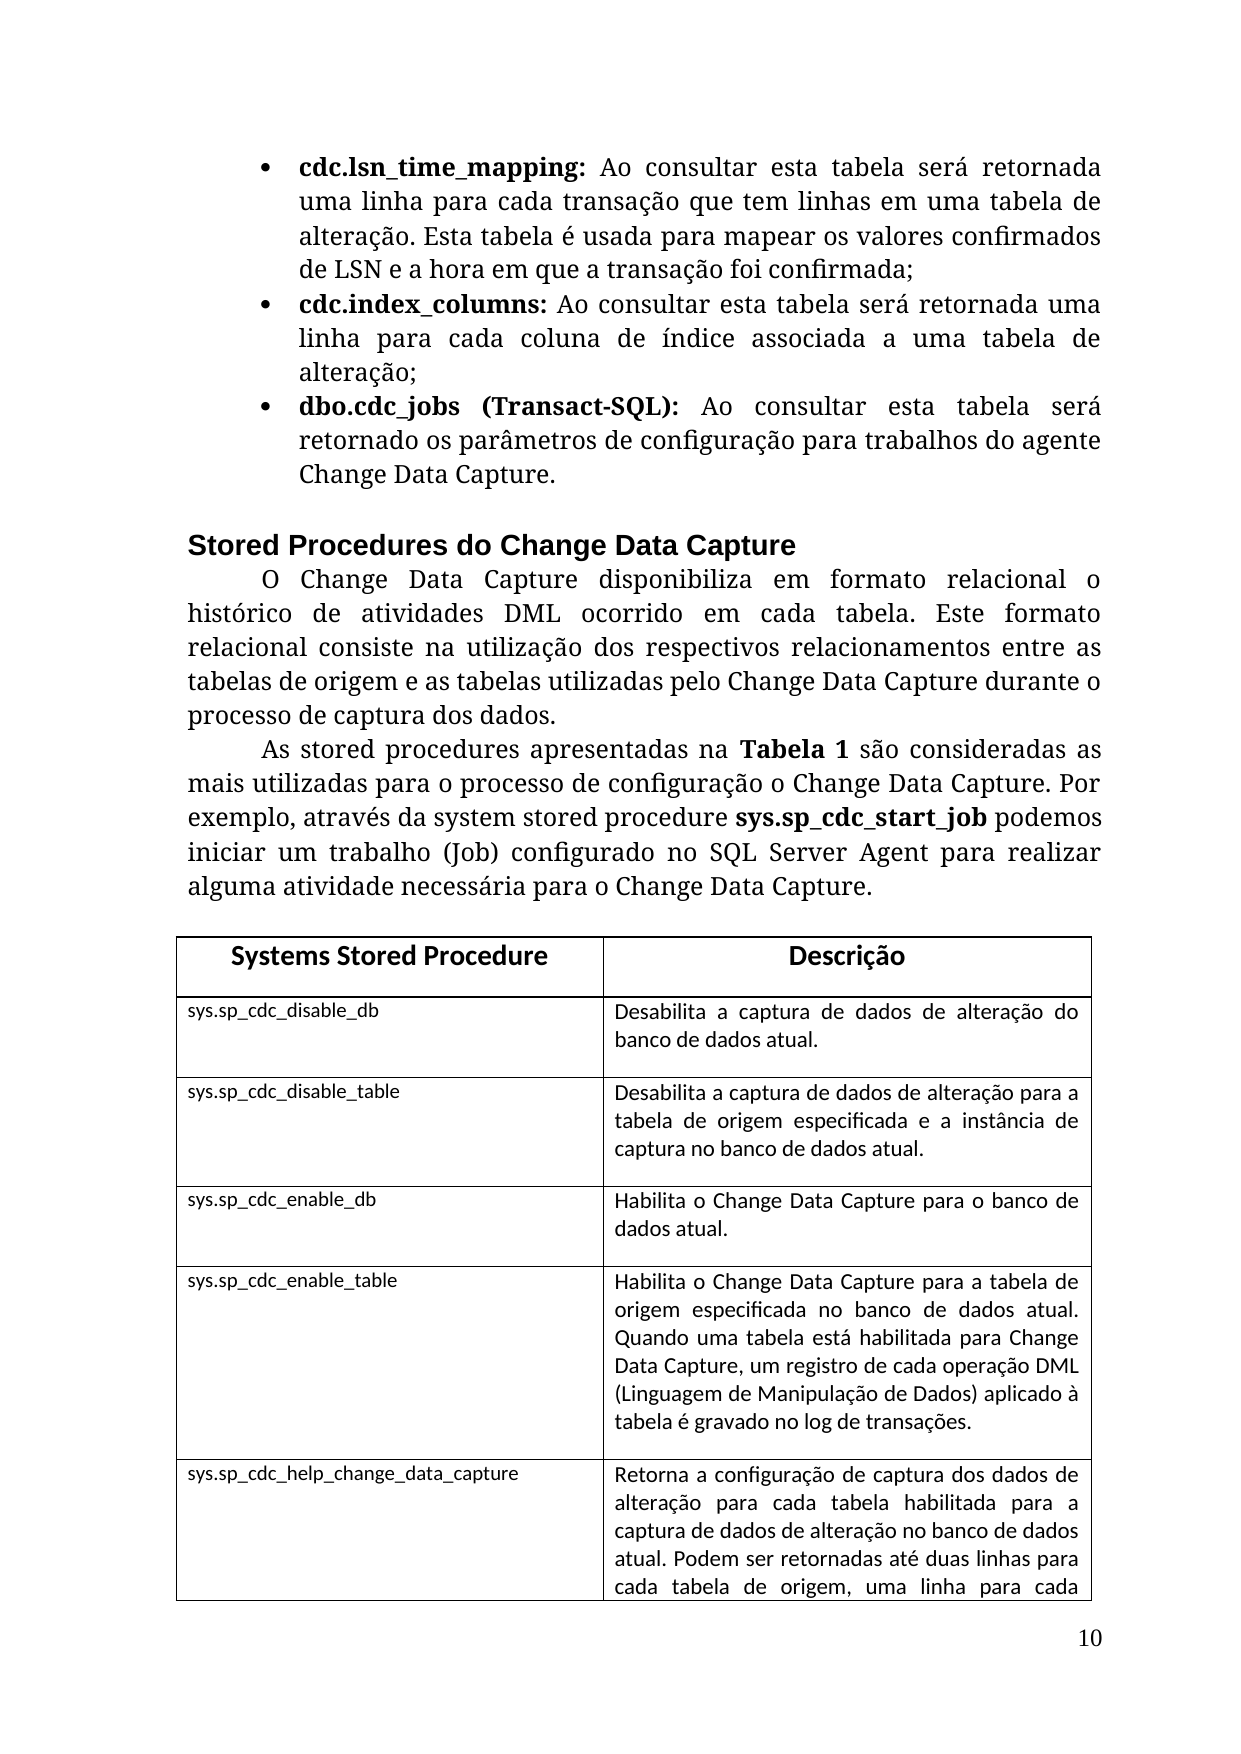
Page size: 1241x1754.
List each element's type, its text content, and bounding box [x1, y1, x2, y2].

text O Change Data Capture disponibiliza em formato relacional o histórico de atividades DML ocorrido em cada tabela. Este formato relacional consiste na utilização dos respectivos relacionamentos entre as tabelas de origem e as tabelas utilizadas pelo Change Data Capture durante o processo de captura dos dados. [187, 562, 1102, 732]
table_cell Habilita o Change Data Capture para a tabela de origem especificada no banco de dados atual. Quando uma tabela está habilitada para Change Data Capture, um registro de cada operação DML (Linguagem de Manipulação de Dados) aplicado à tabela é gravado no log de transações. [604, 1267, 1091, 1459]
table_cell sys.sp_cdc_disable_table [177, 1078, 603, 1186]
table_cell sys.sp_cdc_enable_db [177, 1187, 603, 1266]
text Stored Procedures do Change Data Capture [187, 528, 1102, 562]
table_cell Desabilita a captura de dados de alteração do banco de dados atual. [604, 998, 1091, 1077]
table_cell sys.sp_cdc_disable_db [177, 998, 603, 1077]
text As stored procedures apresentadas na Tabela 1 são consideradas as mais utilizadas para o processo de configuração o Change Data Capture. Por exemplo, através da system stored procedure sys.sp_cdc_start_job podemos iniciar um trabalho (Job) configurado no SQL Server Agent para realizar alguma atividade necessária para o Change Data Capture. [187, 732, 1102, 902]
table_header Descrição [604, 938, 1091, 996]
table_cell sys.sp_cdc_enable_table [177, 1267, 603, 1459]
list cdc.lsn_time_mapping: Ao consultar esta tabela será retornada uma linha para cada transação que tem linhas em uma tabela de alteração. Esta tabela é usada para mapear os valores confirmados de LSN e a hora em que a transação foi confirmada; [261, 150, 1102, 286]
list cdc.index_columns: Ao consultar esta tabela será retornada uma linha para cada coluna de índice associada a uma tabela de alteração; [261, 286, 1102, 388]
list dbo.cdc_jobs (Transact-SQL): Ao consultar esta tabela será retornado os parâmetros de configuração para trabalhos do agente Change Data Capture. [261, 388, 1102, 491]
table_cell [604, 1460, 1091, 1600]
table_cell Desabilita a captura de dados de alteração para a tabela de origem especificada e a instância de captura no banco de dados atual. [604, 1078, 1091, 1186]
table_header Systems Stored Procedure [177, 938, 603, 996]
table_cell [177, 1460, 603, 1600]
table_cell Habilita o Change Data Capture para o banco de dados atual. [604, 1187, 1091, 1266]
